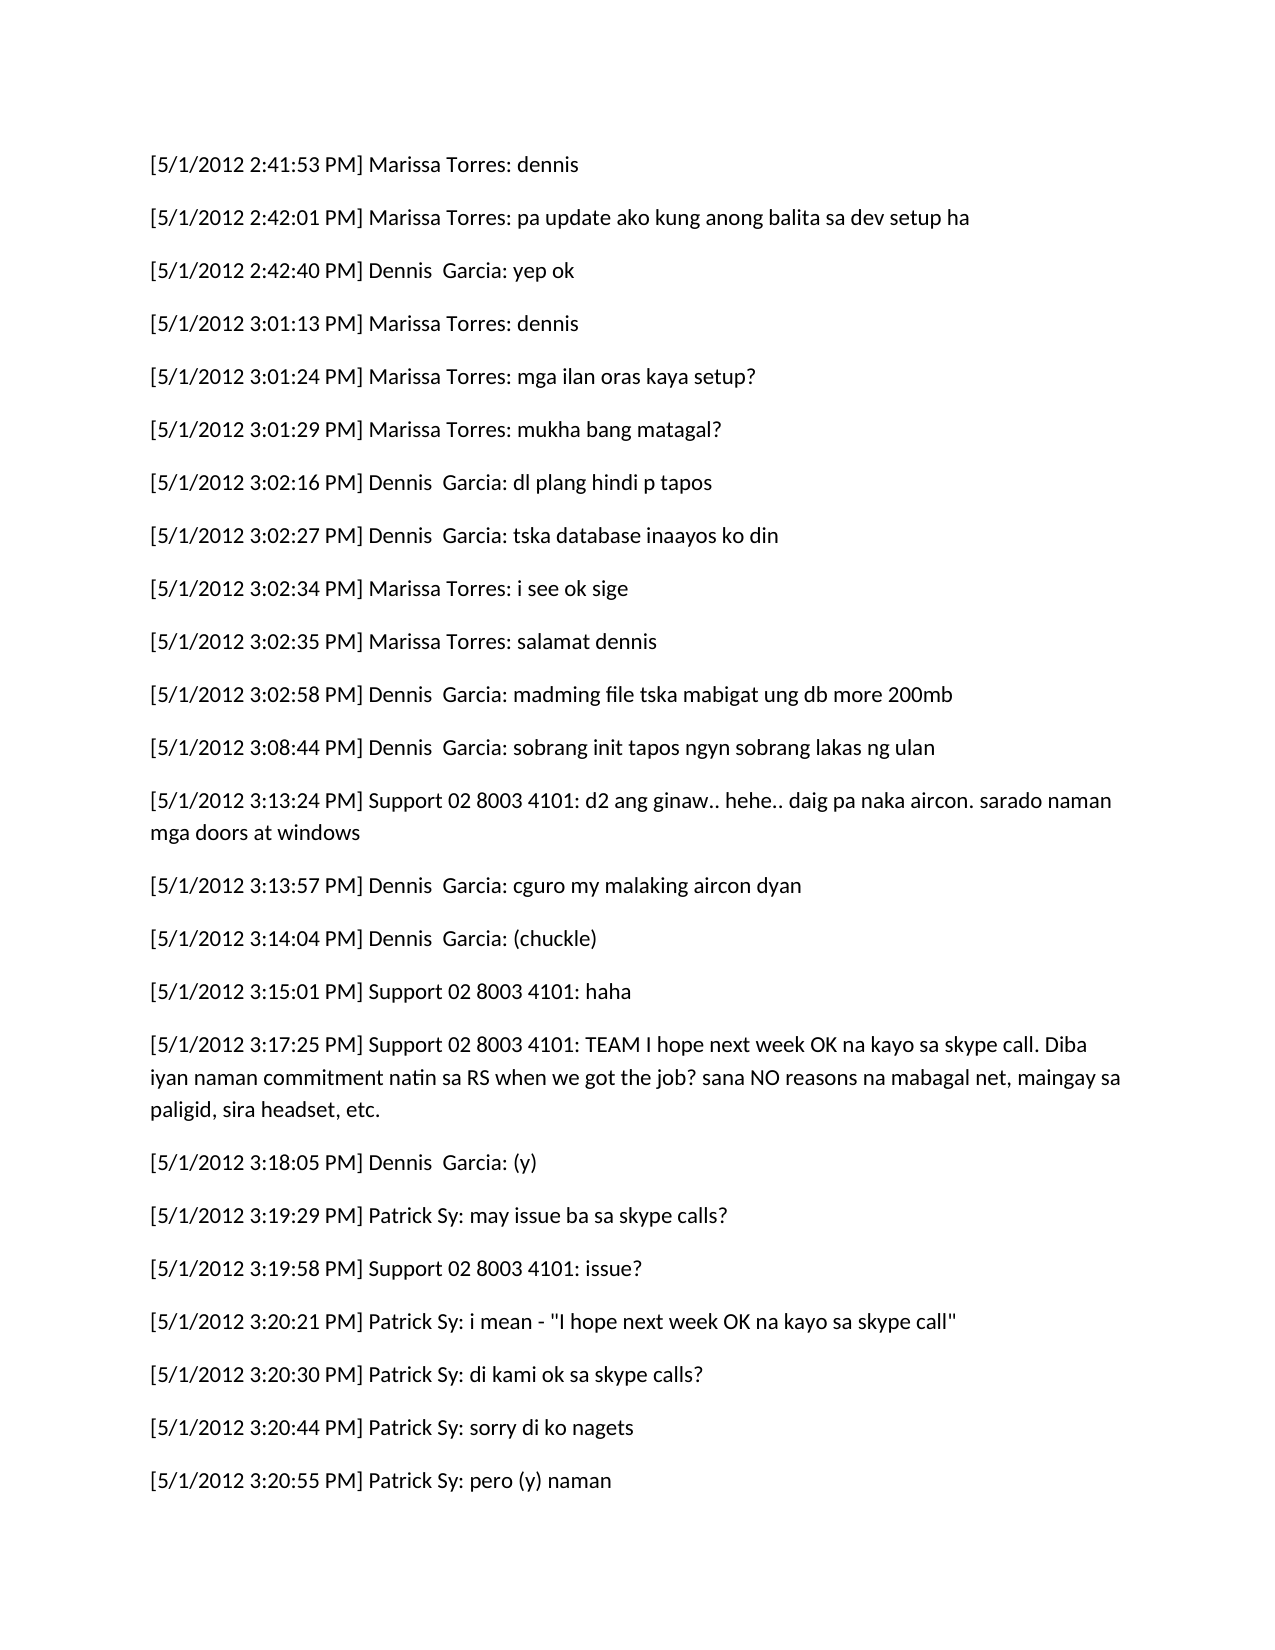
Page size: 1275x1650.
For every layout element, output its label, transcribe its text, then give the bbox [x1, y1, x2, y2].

text [5/1/2012 3:20:30 PM] Patrick Sy: di kami ok sa skype calls? [150, 1360, 1125, 1388]
text [5/1/2012 3:13:57 PM] Dennis Garcia: cguro my malaking aircon dyan [150, 871, 1125, 899]
text [5/1/2012 3:20:55 PM] Patrick Sy: pero (y) naman [150, 1466, 1125, 1494]
text [5/1/2012 3:01:24 PM] Marissa Torres: mga ilan oras kaya setup? [150, 362, 1125, 390]
text [5/1/2012 2:42:01 PM] Marissa Torres: pa update ako kung anong balita sa dev setup ha [150, 203, 1125, 231]
text [5/1/2012 3:02:27 PM] Dennis Garcia: tska database inaayos ko din [150, 521, 1125, 549]
text [5/1/2012 3:02:58 PM] Dennis Garcia: madming file tska mabigat ung db more 200mb [150, 680, 1125, 708]
text [5/1/2012 3:02:35 PM] Marissa Torres: salamat dennis [150, 627, 1125, 655]
text [5/1/2012 3:15:01 PM] Support 02 8003 4101: haha [150, 977, 1125, 1006]
text [5/1/2012 3:14:04 PM] Dennis Garcia: (chuckle) [150, 924, 1125, 952]
text [5/1/2012 3:02:34 PM] Marissa Torres: i see ok sige [150, 574, 1125, 602]
text [5/1/2012 3:20:44 PM] Patrick Sy: sorry di ko nagets [150, 1413, 1125, 1441]
text [5/1/2012 3:02:16 PM] Dennis Garcia: dl plang hindi p tapos [150, 468, 1125, 496]
text [5/1/2012 3:13:24 PM] Support 02 8003 4101: d2 ang ginaw.. hehe.. daig pa naka aircon. sarado naman mga doors at windows [150, 786, 1125, 846]
text [5/1/2012 3:18:05 PM] Dennis Garcia: (y) [150, 1148, 1125, 1176]
text [5/1/2012 2:41:53 PM] Marissa Torres: dennis [150, 150, 1125, 178]
text [5/1/2012 3:19:58 PM] Support 02 8003 4101: issue? [150, 1254, 1125, 1282]
text [5/1/2012 3:20:21 PM] Patrick Sy: i mean - "I hope next week OK na kayo sa skype call" [150, 1307, 1125, 1335]
text [5/1/2012 3:19:29 PM] Patrick Sy: may issue ba sa skype calls? [150, 1201, 1125, 1229]
text [5/1/2012 3:01:13 PM] Marissa Torres: dennis [150, 309, 1125, 337]
text [5/1/2012 3:08:44 PM] Dennis Garcia: sobrang init tapos ngyn sobrang lakas ng ulan [150, 733, 1125, 761]
text [5/1/2012 3:01:29 PM] Marissa Torres: mukha bang matagal? [150, 415, 1125, 443]
text [5/1/2012 3:17:25 PM] Support 02 8003 4101: TEAM I hope next week OK na kayo sa skype call. Diba iyan naman commitment natin sa RS when we got the job? sana NO reasons na mabagal net, maingay sa paligid, sira headset, etc. [150, 1031, 1125, 1123]
text [5/1/2012 2:42:40 PM] Dennis Garcia: yep ok [150, 256, 1125, 284]
